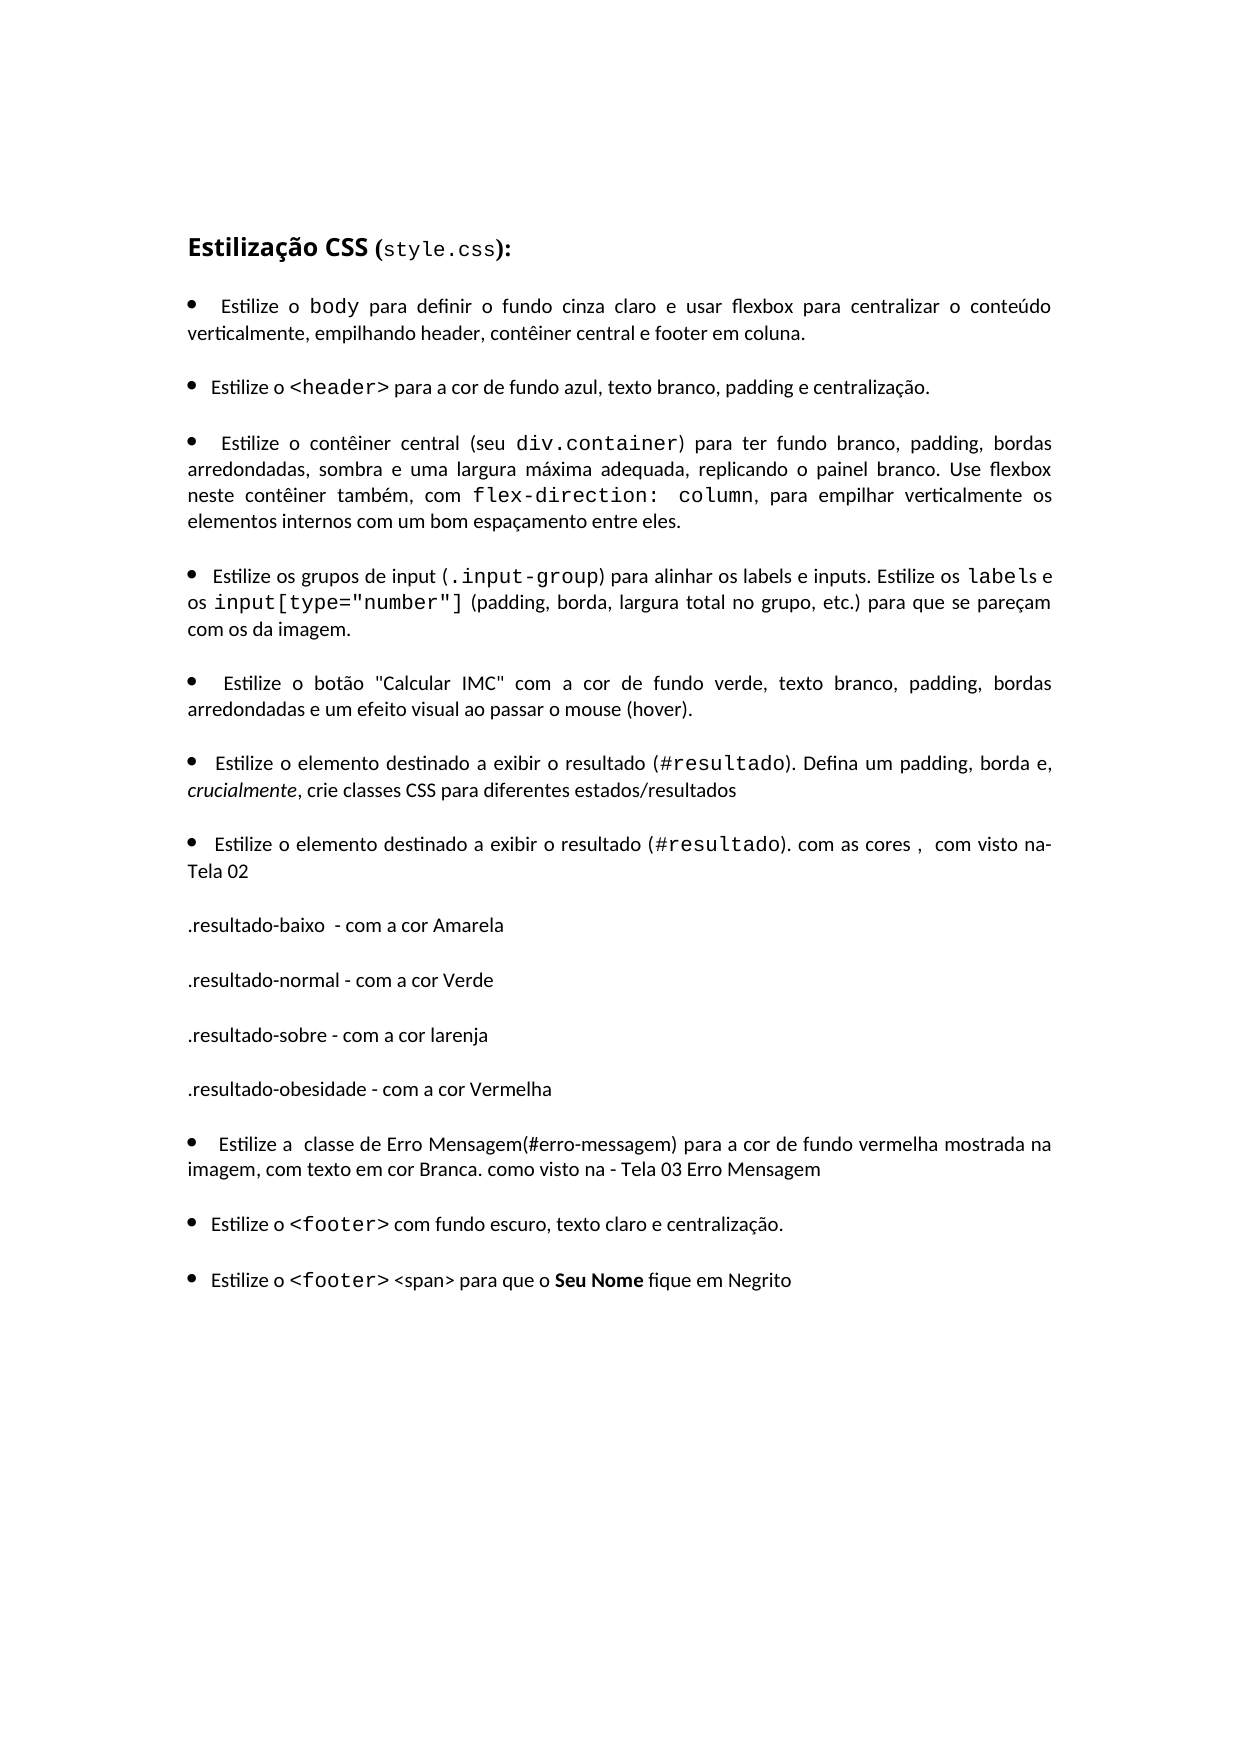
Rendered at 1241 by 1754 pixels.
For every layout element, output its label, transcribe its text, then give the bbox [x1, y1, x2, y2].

list .resultado-normal - com a cor Verde [187, 967, 1053, 993]
list .resultado-obesidade - com a cor Vermelha [187, 1076, 1053, 1102]
text Estilização CSS (style.css): [187, 230, 1053, 264]
list · Estilize o elemento destinado a exibir o resultado (#resultado). com as cores , com visto na-Tela 02 [187, 832, 1053, 883]
list · Estilize o contêiner central (seu div.container) para ter fundo branco, padding, bordas arredondadas, sombra e uma largura máxima adequada, replicando o painel branco. Use flexbox neste contêiner também, com flex-direction: column, para empilhar verticalmente os elementos internos com um bom espaçamento entre eles. [187, 430, 1053, 534]
list .resultado-sobre - com a cor larenja [187, 1022, 1053, 1047]
list · Estilize o <footer> com fundo escuro, texto claro e centralização. [187, 1211, 1053, 1238]
text · Estilize o <footer> <span> para que o Seu Nome fique em Negrito [187, 1267, 1053, 1293]
list · Estilize o body para definir o fundo cinza claro e usar flexbox para centralizar o conteúdo verticalmente, empilhando header, contêiner central e footer em coluna. [187, 293, 1053, 345]
list · Estilize o <header> para a cor de fundo azul, texto branco, padding e centralização. [187, 374, 1053, 401]
list · Estilize os grupos de input (.input-group) para alinhar os labels e inputs. Estilize os labels e os input[type="number"] (padding, borda, largura total no grupo, etc.) para que se pareçam com os da imagem. [187, 563, 1053, 641]
list · Estilize o botão "Calcular IMC" com a cor de fundo verde, texto branco, padding, bordas arredondadas e um efeito visual ao passar o mouse (hover). [187, 670, 1053, 721]
list · Estilize o elemento destinado a exibir o resultado (#resultado). Defina um padding, borda e, crucialmente, crie classes CSS para diferentes estados/resultados [187, 751, 1053, 802]
list · Estilize a classe de Erro Mensagem(#erro-messagem) para a cor de fundo vermelha mostrada na imagem, com texto em cor Branca. como visto na - Tela 03 Erro Mensagem [187, 1131, 1053, 1182]
list .resultado-baixo - com a cor Amarela [187, 913, 1053, 938]
